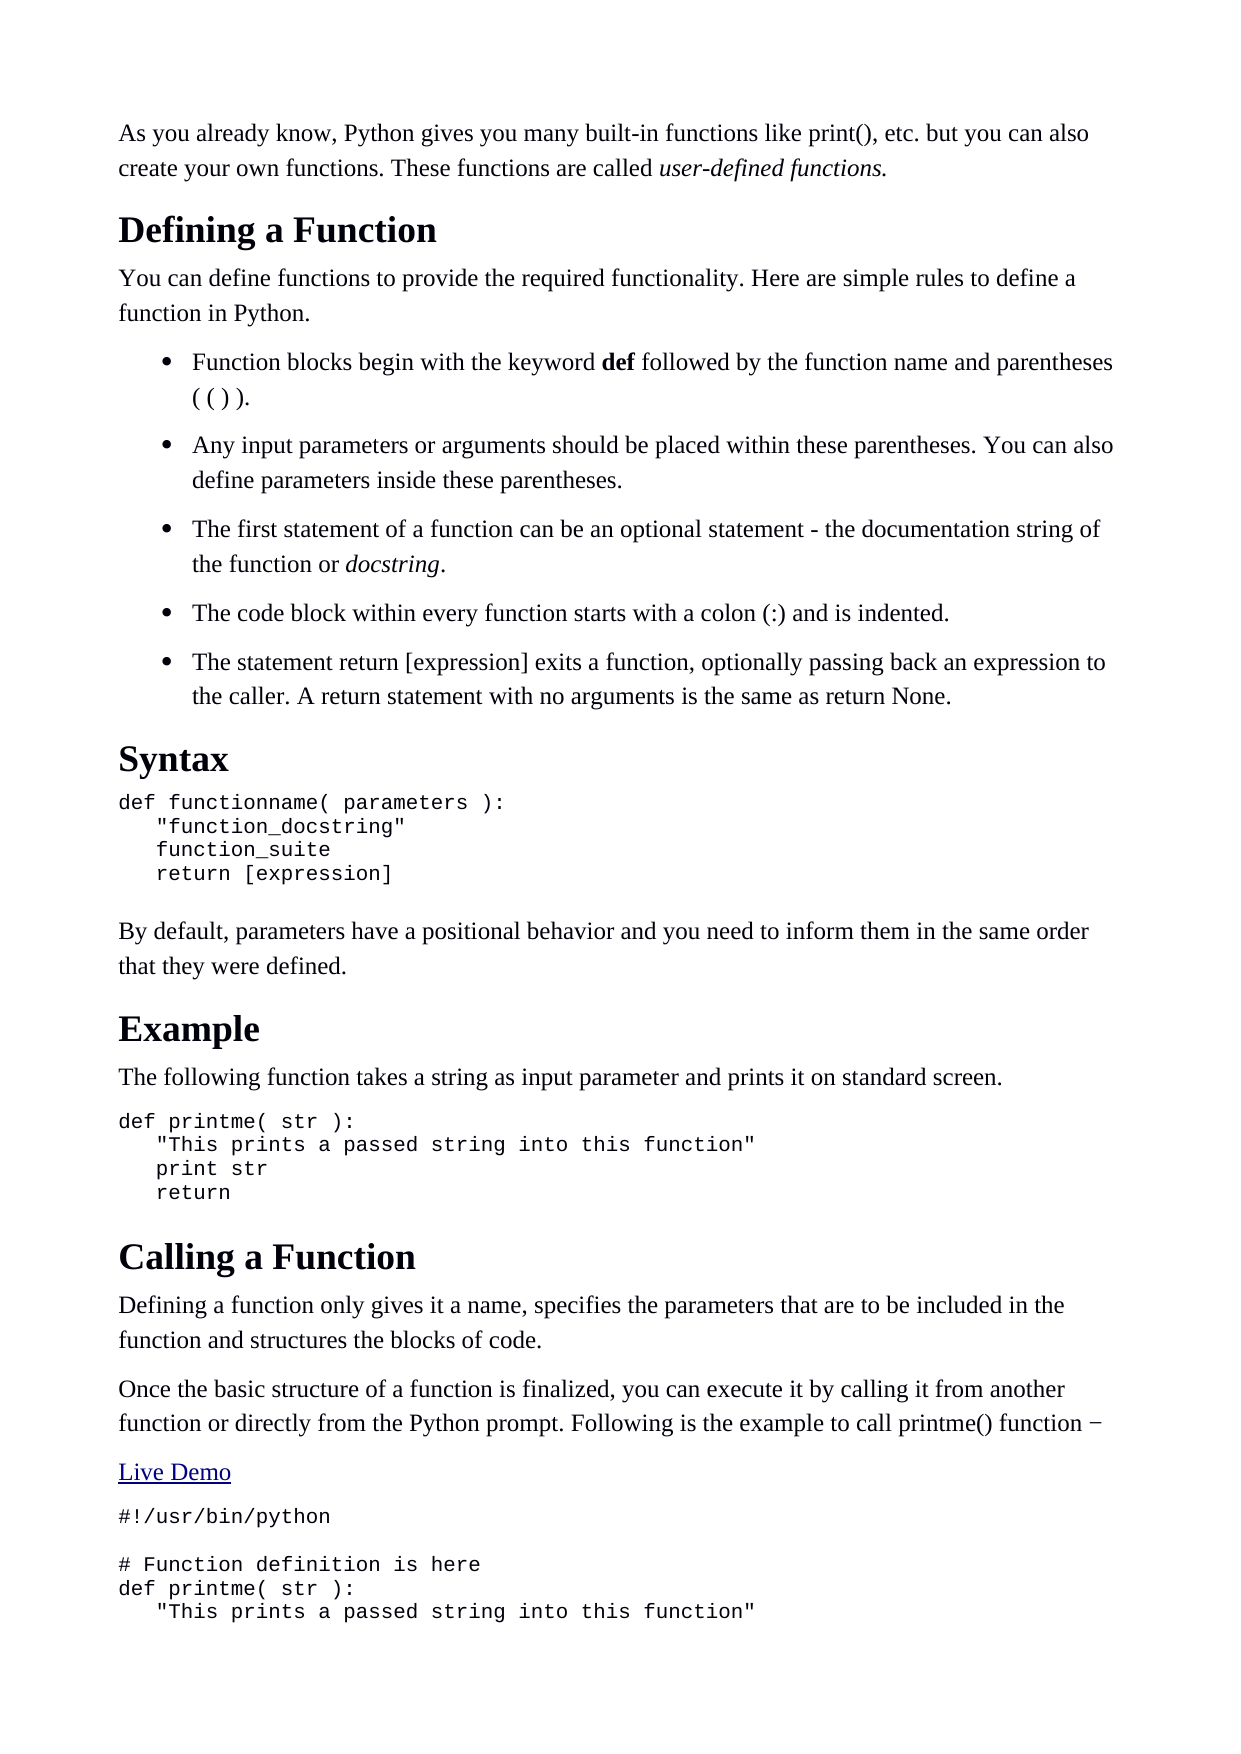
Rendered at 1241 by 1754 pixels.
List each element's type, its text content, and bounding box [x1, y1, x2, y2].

text Live Demo [118, 1457, 1122, 1486]
text # Function definition is here [118, 1554, 1122, 1577]
list The first statement of a function can be an optional statement - the documentation string of the function or docstring. [162, 514, 1122, 577]
text return [expression] [118, 863, 1122, 887]
text "function_docstring" [118, 816, 1122, 839]
text function_suite [118, 839, 1122, 863]
text By default, parameters have a positional behavior and you need to inform them in the same order that they were defined. [118, 916, 1122, 979]
text return [118, 1182, 1122, 1205]
text As you already know, Python gives you many built-in functions like print(), etc. but you can also create your own functions. These functions are called user-defined functions. [118, 118, 1122, 181]
text #!/usr/bin/python [118, 1507, 1122, 1530]
text print str [118, 1158, 1122, 1182]
text Defining a function only gives it a name, specifies the parameters that are to be included in the function and structures the blocks of code. [118, 1290, 1122, 1354]
text The following function takes a string as input parameter and prints it on standard screen. [118, 1062, 1122, 1090]
subtitle Syntax [118, 737, 1122, 780]
list The statement return [expression] exits a function, optionally passing back an expression to the caller. A return statement with no arguments is the same as return None. [162, 647, 1122, 710]
subtitle Calling a Function [118, 1235, 1122, 1278]
text def functionname( parameters ): [118, 792, 1122, 816]
list Any input parameters or arguments should be placed within these parentheses. You can also define parameters inside these parentheses. [162, 431, 1122, 494]
text You can define functions to provide the required functionality. Here are simple rules to define a function in Python. [118, 263, 1122, 327]
subtitle Example [118, 1006, 1122, 1049]
text def printme( str ): [118, 1577, 1122, 1601]
list Function blocks begin with the keyword def followed by the function name and parentheses ( ( ) ). [162, 347, 1122, 410]
text "This prints a passed string into this function" [118, 1134, 1122, 1158]
subtitle Defining a Function [118, 208, 1122, 251]
text def printme( str ): [118, 1111, 1122, 1134]
list The code block within every function starts with a colon (:) and is indented. [162, 598, 1122, 626]
text Once the basic structure of a function is finalized, you can execute it by calling it from another function or directly from the Python prompt. Following is the example to call printme() function − [118, 1374, 1122, 1437]
text "This prints a passed string into this function" [118, 1601, 1122, 1625]
